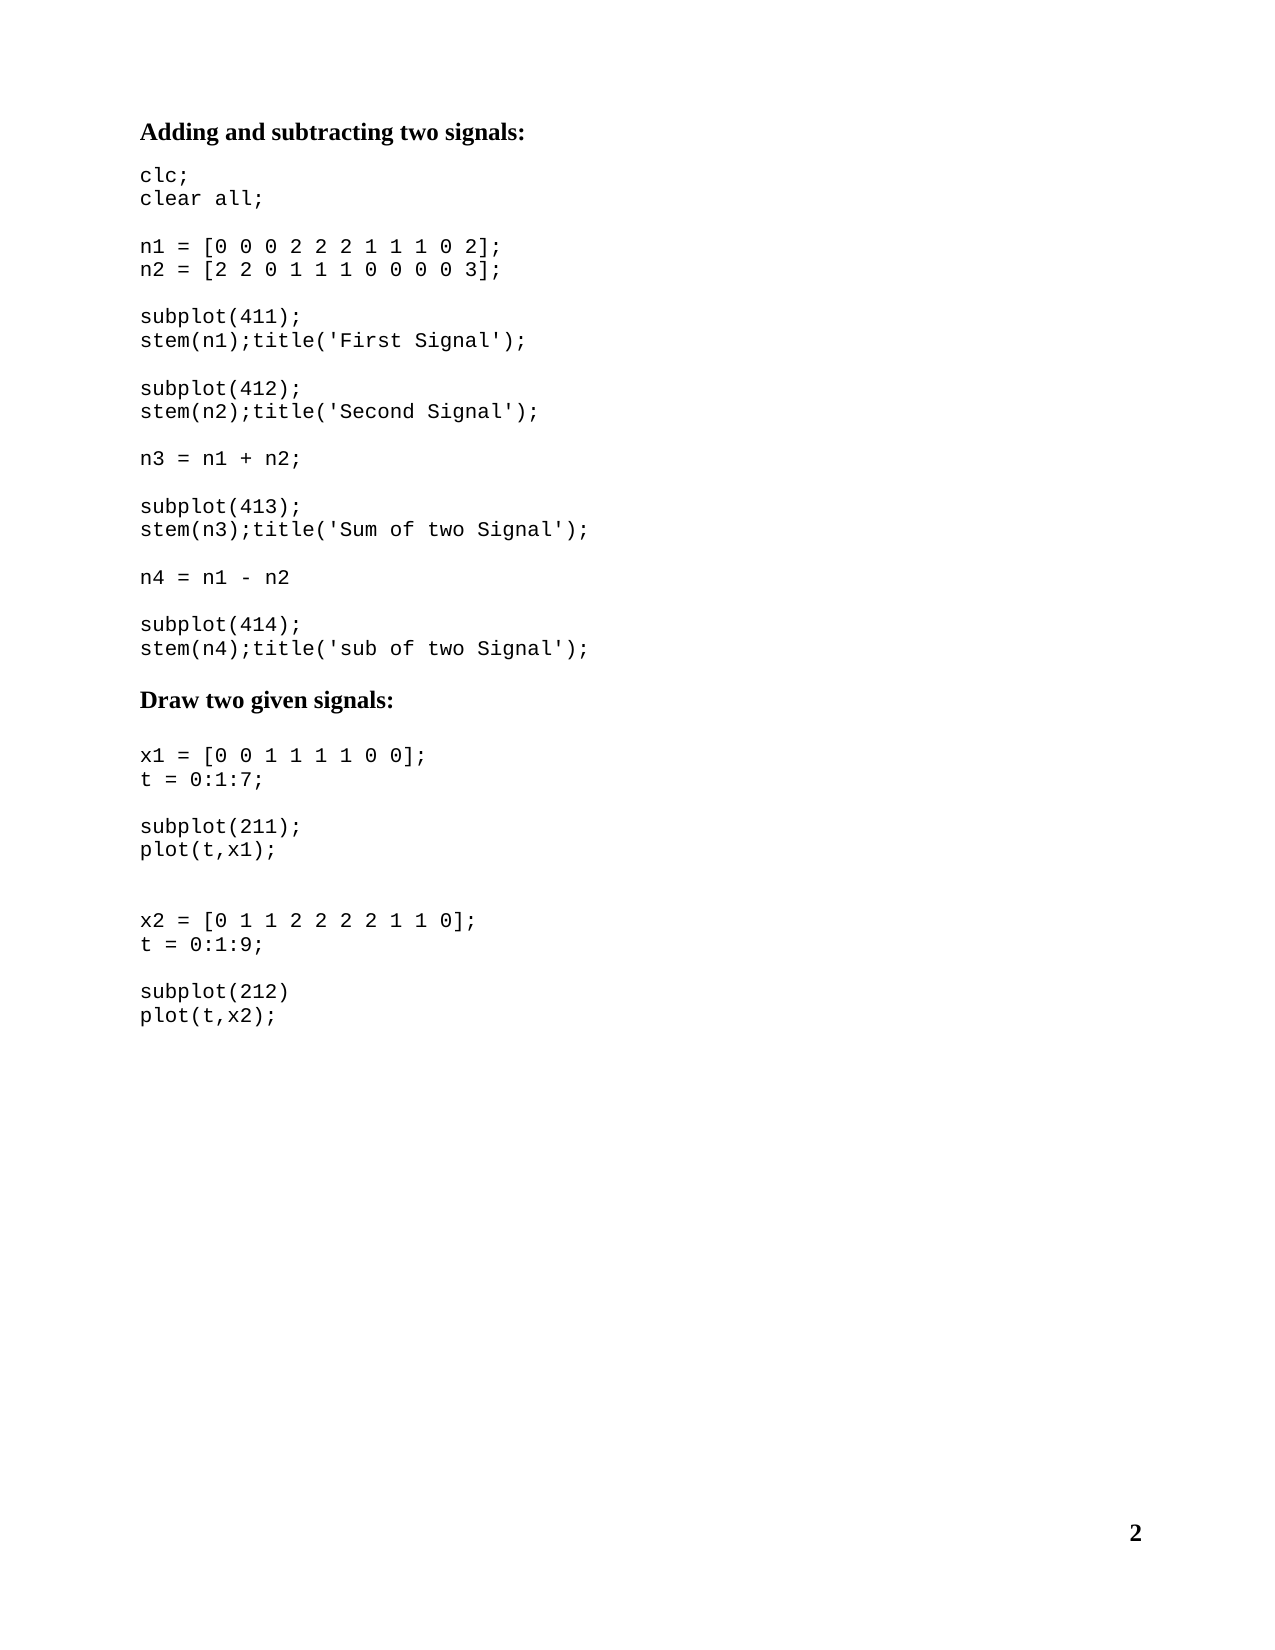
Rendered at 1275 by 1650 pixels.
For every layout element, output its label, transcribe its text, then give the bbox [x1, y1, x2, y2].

text t = 0:1:7; [139, 768, 1142, 792]
text n3 = n1 + n2; [139, 448, 1142, 472]
text stem(n2);title('Second Signal'); [139, 401, 1142, 425]
text subplot(412); [139, 377, 1142, 401]
text subplot(212) [139, 981, 1142, 1005]
text n1 = [0 0 0 2 2 2 1 1 1 0 2]; [139, 236, 1142, 259]
text Draw two given signals: [139, 685, 1142, 714]
text plot(t,x2); [139, 1005, 1142, 1029]
text stem(n3);title('Sum of two Signal'); [139, 519, 1142, 543]
text stem(n4);title('sub of two Signal'); [139, 638, 1142, 661]
text clear all; [139, 188, 1142, 212]
text Adding and subtracting two signals: [139, 117, 1142, 146]
text subplot(411); [139, 307, 1142, 330]
text clc; [139, 165, 1142, 188]
text n2 = [2 2 0 1 1 1 0 0 0 0 3]; [139, 259, 1142, 283]
text subplot(413); [139, 496, 1142, 519]
text subplot(414); [139, 614, 1142, 638]
text plot(t,x1); [139, 839, 1142, 863]
text t = 0:1:9; [139, 934, 1142, 958]
text n4 = n1 - n2 [139, 567, 1142, 590]
text stem(n1);title('First Signal'); [139, 330, 1142, 354]
text subplot(211); [139, 816, 1142, 839]
text x1 = [0 0 1 1 1 1 0 0]; [139, 745, 1142, 768]
text x2 = [0 1 1 2 2 2 2 1 1 0]; [139, 910, 1142, 934]
